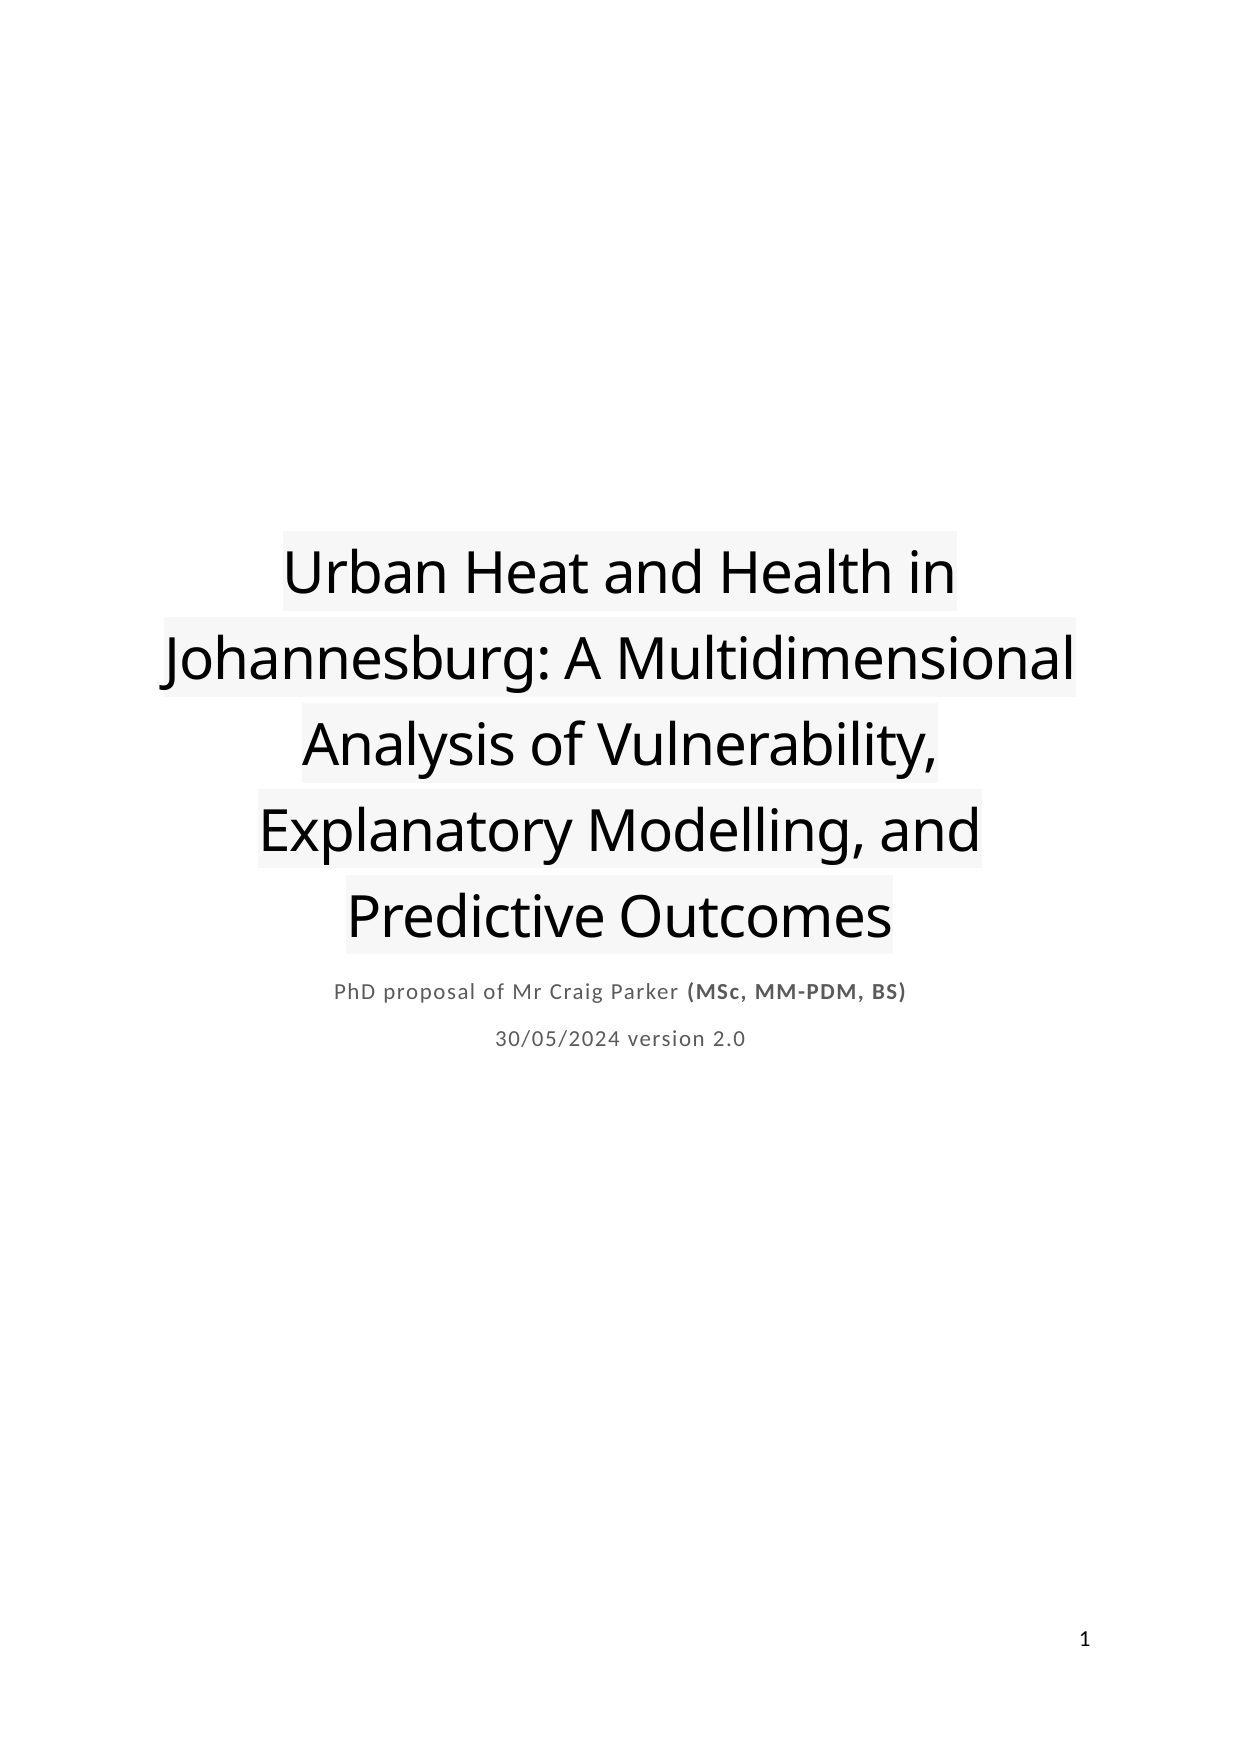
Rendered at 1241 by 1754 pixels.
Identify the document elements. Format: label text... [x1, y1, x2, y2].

text Urban Heat and Health in Johannesburg: A Multidimensional Analysis of Vulnerability, Explanatory Modelling, and Predictive Outcomes [150, 531, 1090, 954]
subtitle PhD proposal of Mr Craig Parker (MSc, MM-PDM, BS) [150, 977, 1090, 1005]
subtitle 30/05/2024 version 2.0 [150, 1024, 1090, 1052]
